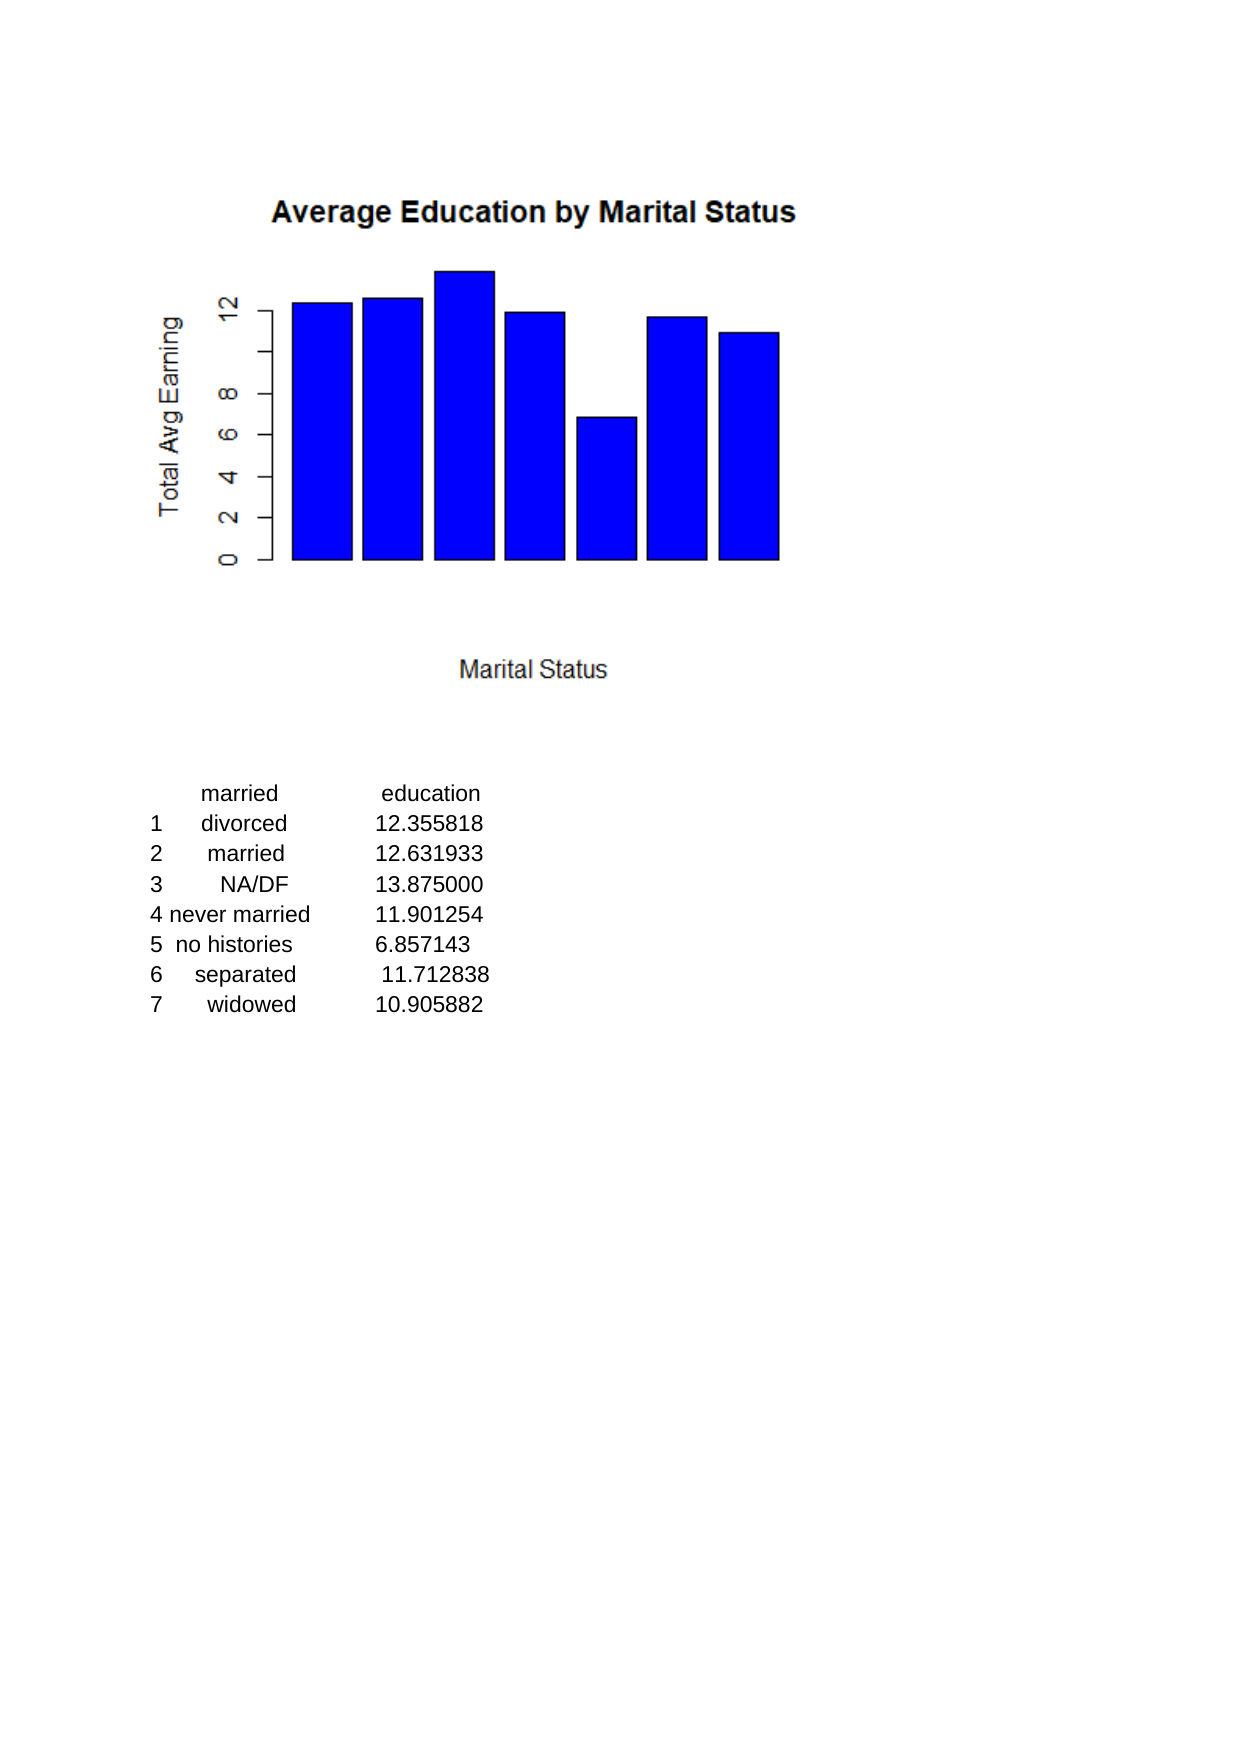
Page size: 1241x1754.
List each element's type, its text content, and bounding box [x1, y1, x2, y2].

text 6 separated 11.712838 [150, 961, 1090, 987]
picture [150, 150, 861, 716]
text 2 married 12.631933 [150, 840, 1090, 867]
text 4 never married 11.901254 [150, 901, 1090, 927]
text 1 divorced 12.355818 [150, 810, 1090, 836]
text 5 no histories 6.857143 [150, 931, 1090, 957]
text 3 NA/DF 13.875000 [150, 871, 1090, 897]
text 7 widowed 10.905882 [150, 991, 1090, 1018]
text married education [150, 780, 1090, 806]
